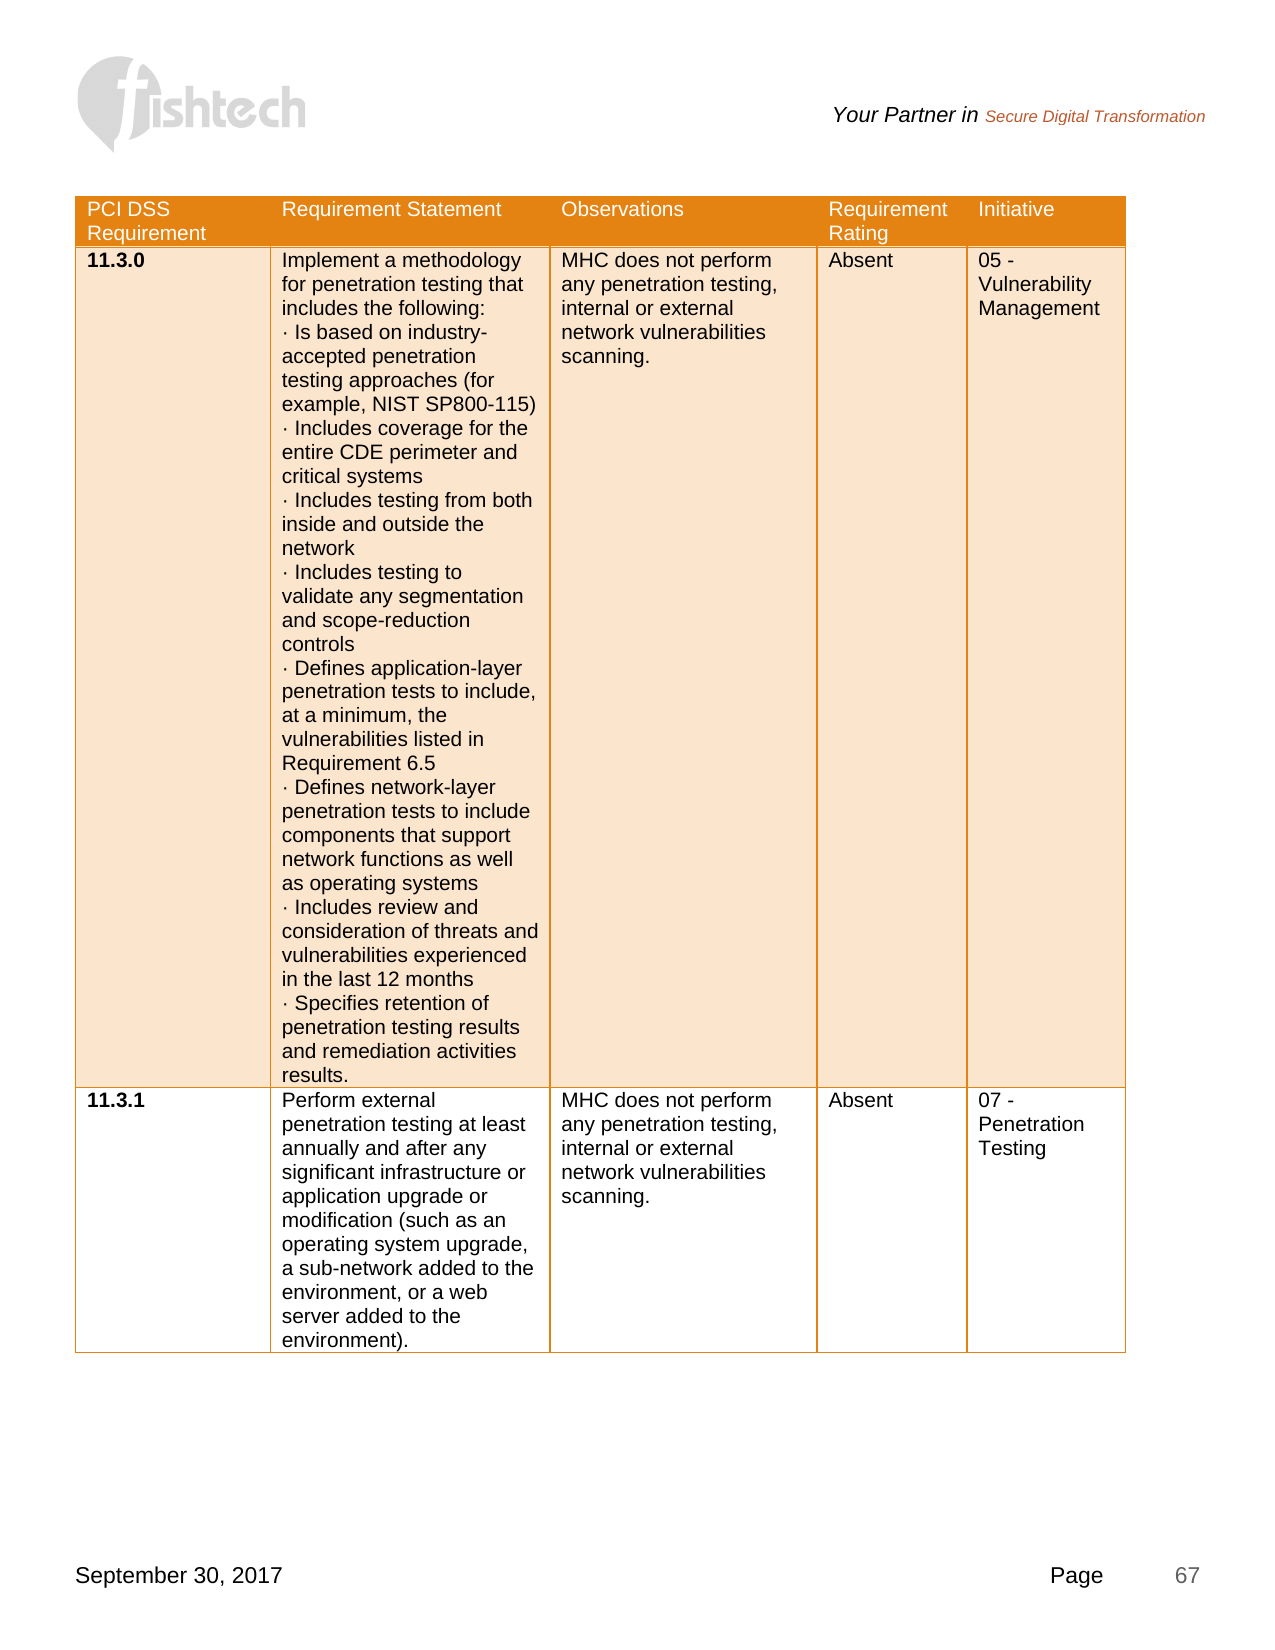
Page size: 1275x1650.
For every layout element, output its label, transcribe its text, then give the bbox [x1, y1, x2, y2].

table_cell Absent [818, 1088, 966, 1352]
table_header Requirement Rating [818, 197, 966, 246]
table_header Observations [551, 197, 817, 246]
table_cell 07 - Penetration Testing [968, 1088, 1125, 1352]
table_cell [551, 1088, 816, 1352]
table_cell MHC does not perform any penetration testing, internal or external network vulnerabilities scanning. [551, 248, 816, 1087]
table_cell Implement a methodology for penetration testing that includes the following: · Is based on industry-accepted penetration testing approaches (for example, NIST SP800-115) · Includes coverage for the entire CDE perimeter and critical systems · Includes testing from both inside and outside the network · Includes testing to validate any segmentation and scope-reduction controls · Defines application-layer penetration tests to include, at a minimum, the vulnerabilities listed in Requirement 6.5 · Defines network-layer penetration tests to include components that support network functions as well as operating systems · Includes review and consideration of threats and vulnerabilities experienced in the last 12 months · Specifies retention of penetration testing results and remediation activities results. [271, 248, 549, 1087]
table_header PCI DSS Requirement [76, 197, 270, 246]
table_cell Perform external penetration testing at least annually and after any significant infrastructure or application upgrade or modification (such as an operating system upgrade, a sub-network added to the environment, or a web server added to the environment). [271, 1088, 549, 1352]
table_cell Absent [818, 248, 966, 1087]
table_header Initiative [967, 197, 1125, 246]
table_cell 05 - Vulnerability Management [968, 248, 1125, 1087]
table_cell 11.3.0 [76, 248, 270, 1087]
table_header Requirement Statement [271, 197, 549, 246]
table_cell 11.3.1 [76, 1088, 270, 1352]
